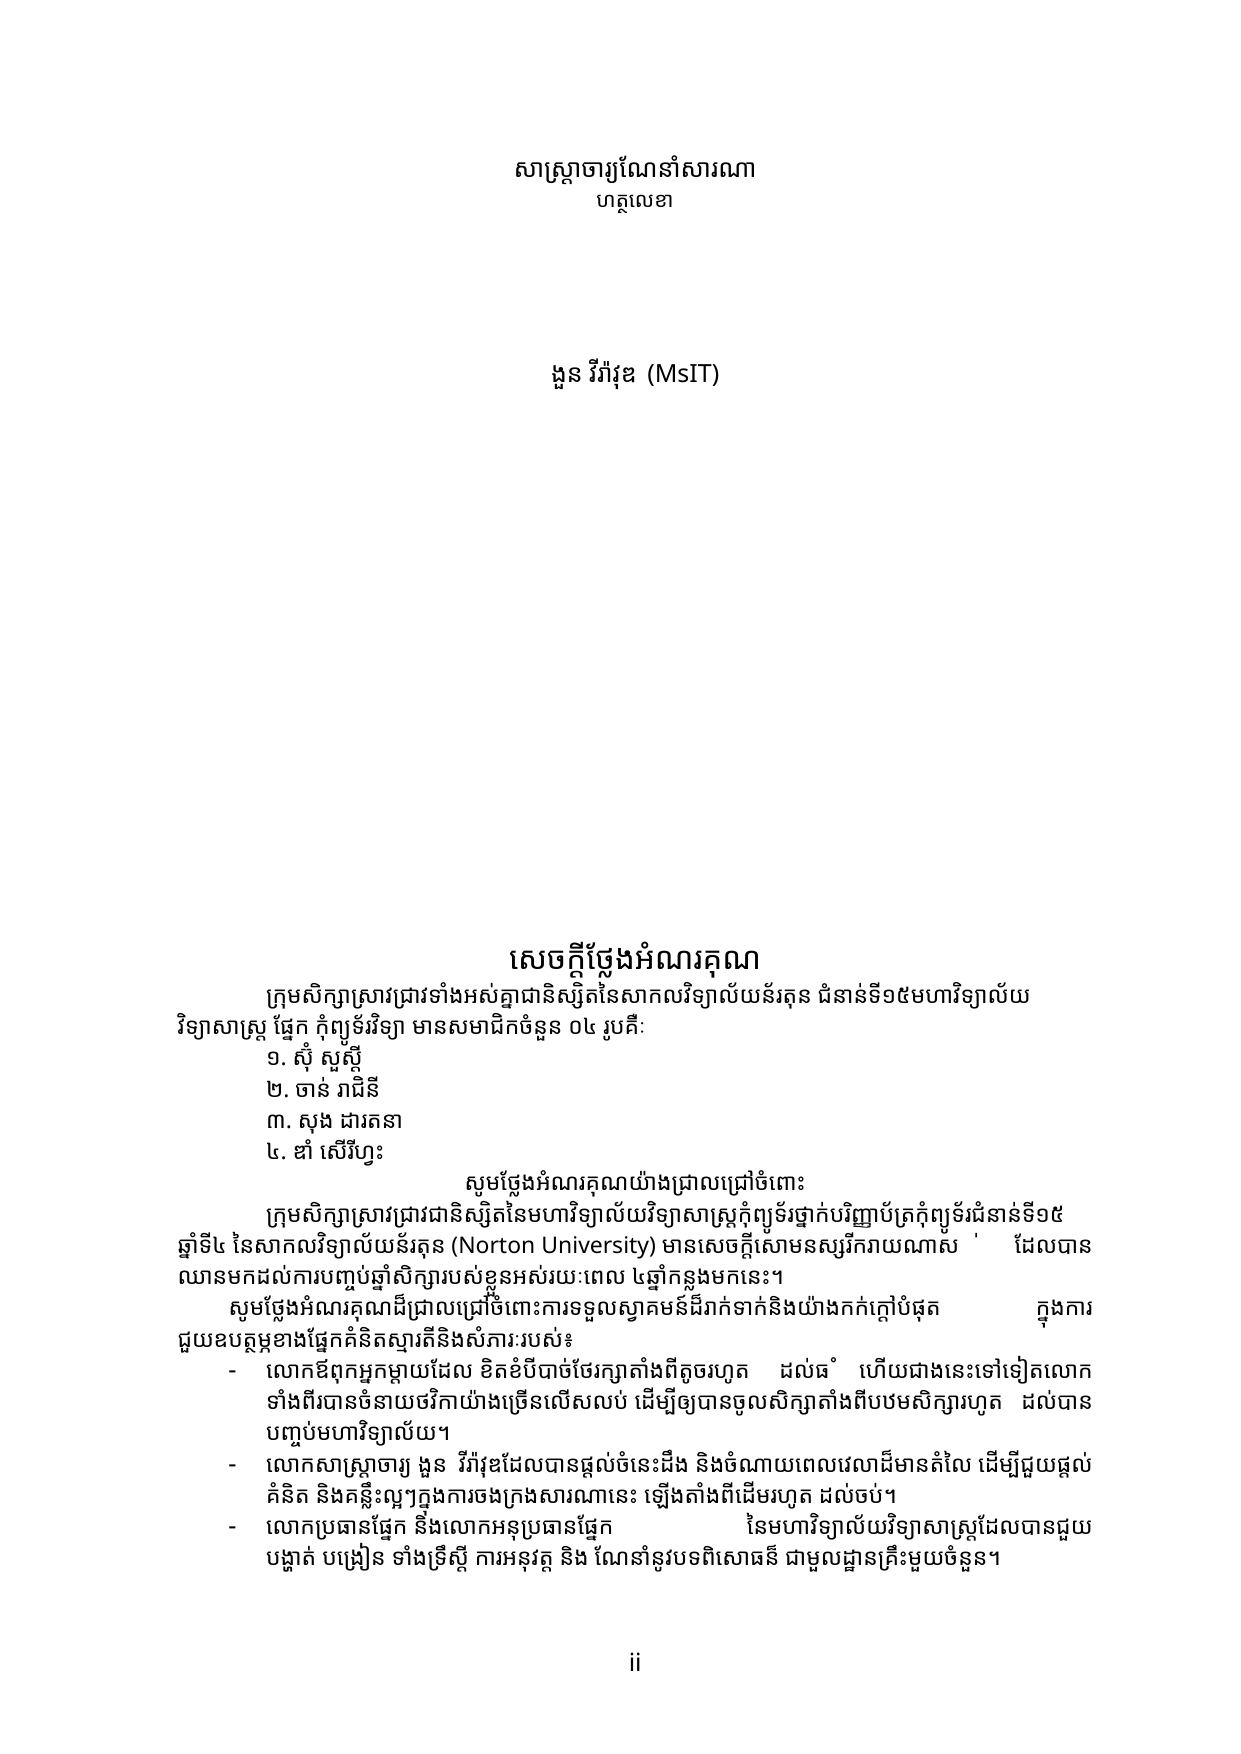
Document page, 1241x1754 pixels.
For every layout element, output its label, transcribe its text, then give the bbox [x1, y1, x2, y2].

list លោកឪពុកអ្នកម្តាយដែល ខិតខំបីបាច់ថែរក្សាតាំងពីតូចរហូត ដល់ធំ ហើយជាងនេះទៅទៀតលោកទាំងពីរបានចំនាយថវិកាយ៉ាងច្រើនលើសលប់ ដើម្បីឲ្យបានចូលសិក្សាតាំងពីបឋមសិក្សារហូត ដល់បានបញ្ចប់មហាវិទ្យាល័យ។ [228, 1354, 1092, 1447]
text ក្រុមសិក្សាស្រាវជ្រាវទាំងអស់គ្នាជានិស្សិតនៃសាកលវិទ្យាល័យន័រតុន ជំនាន់ទី១៥មហាវិទ្យាល័យ វិទ្យាសាស្រ្ត ផ្នែក កុំព្យូទ័រវិទ្យា មានសមាជិកចំនួន ០៤ រូបគឺៈ [177, 979, 1092, 1041]
text សេចក្តីថ្លែងអំណរគុណ [177, 936, 1092, 979]
text ១. ស៊ុំ ​សួស្តី​​ [177, 1041, 1092, 1072]
text ក្រុមសិក្សាស្រាវជ្រាវជានិស្សិតនៃមហាវិទ្យាល័យវិទ្យាសាស្រ្តកុំព្យូទ័រ​​​​​​​ថ្នាក់បរិញ្ញា​ប័ត្រកុំព្យូទ័រជំនាន់ទី១៥ ឆ្នាំទី៤ នៃសាកលវិទ្យាល័យន័រតុន (Norton University) មានសេចក្តីសោមនស្សរីករាយណាស់ ដែលបានឈានមកដល់ការបញ្ចប់ឆ្នាំសិក្សារបស់ខ្លួនអស់រយៈពេល ៤ឆ្នាំកន្លងមកនេះ។ [177, 1197, 1092, 1291]
text សូមថ្លែងអំណរគុណយ៉ាងជ្រាលជ្រៅចំពោះ [177, 1166, 1092, 1197]
list លោកសាស្រ្តាចារ្យ ងួន វីរ៉ាវុឌដែលបានផ្តល់ចំនេះដឹង និងចំណាយពេលវេលាដ៏មានតំលៃ ដើម្បីជួយផ្តល់គំនិត និងគន្លឹះល្អៗក្នុងការចងក្រងសារណានេះ ឡើងតាំងពីដើមរហូត ដល់ចប់។ [228, 1447, 1092, 1510]
list លោកប្រធានផ្នែក និងលោកអនុប្រធានផ្នែក នៃមហាវិទ្យាល័យវិទ្យាសាស្រ្តដែលបានជួយបង្ហាត់ បង្រៀន ទាំងទ្រឹស្តី ការអនុវត្ត និង ណែនាំនូវបទពិសោធន៏ ជាមួលដ្ឋានគ្រឹះមួយចំនួន។ [228, 1510, 1092, 1572]
text សាស្រ្តាចារ្យណែនាំសារណា [177, 151, 1092, 185]
text ងួន វីរ៉ាវុឌ​ (MsIT) [177, 356, 1092, 390]
text ២. ចាន់ រាជិនី [177, 1072, 1092, 1104]
text សូមថ្លែងអំណរគុណដ៏ជ្រាលជ្រៅចំពោះការទទួលស្វាគមន៍ដ៏រាក់ទាក់និងយ៉ាងកក់ក្តៅបំផុត ក្នុងការជួយឧបត្ថម្ភខាងផ្នែកគំនិតស្មារតីនិងសំភារៈរបស់៖ [177, 1291, 1092, 1354]
text ៤. ឌាំ សើរីហ្វះ [177, 1135, 1092, 1166]
text ហត្ថលេខា [177, 185, 1092, 214]
text ៣. សុង ដារតនា [177, 1104, 1092, 1135]
